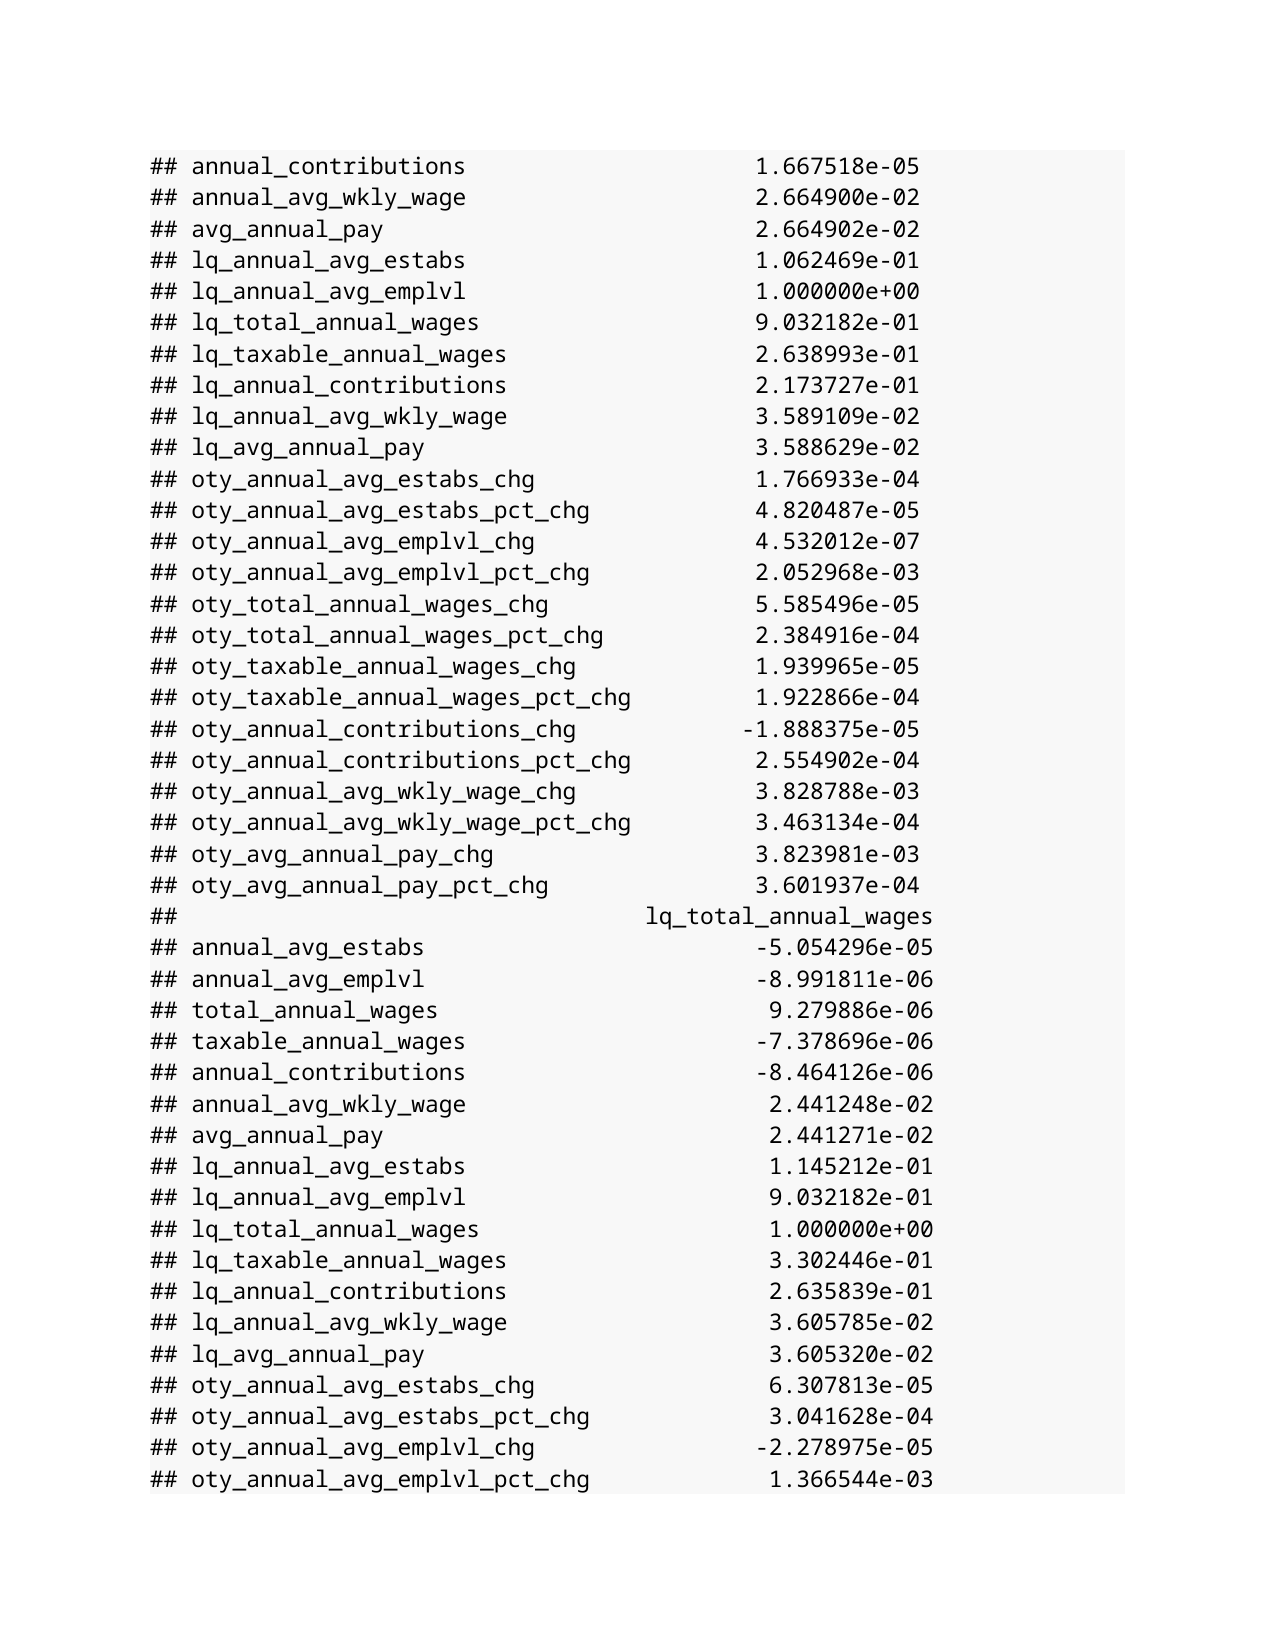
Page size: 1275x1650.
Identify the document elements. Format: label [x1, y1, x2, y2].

text [150, 150, 1125, 1494]
